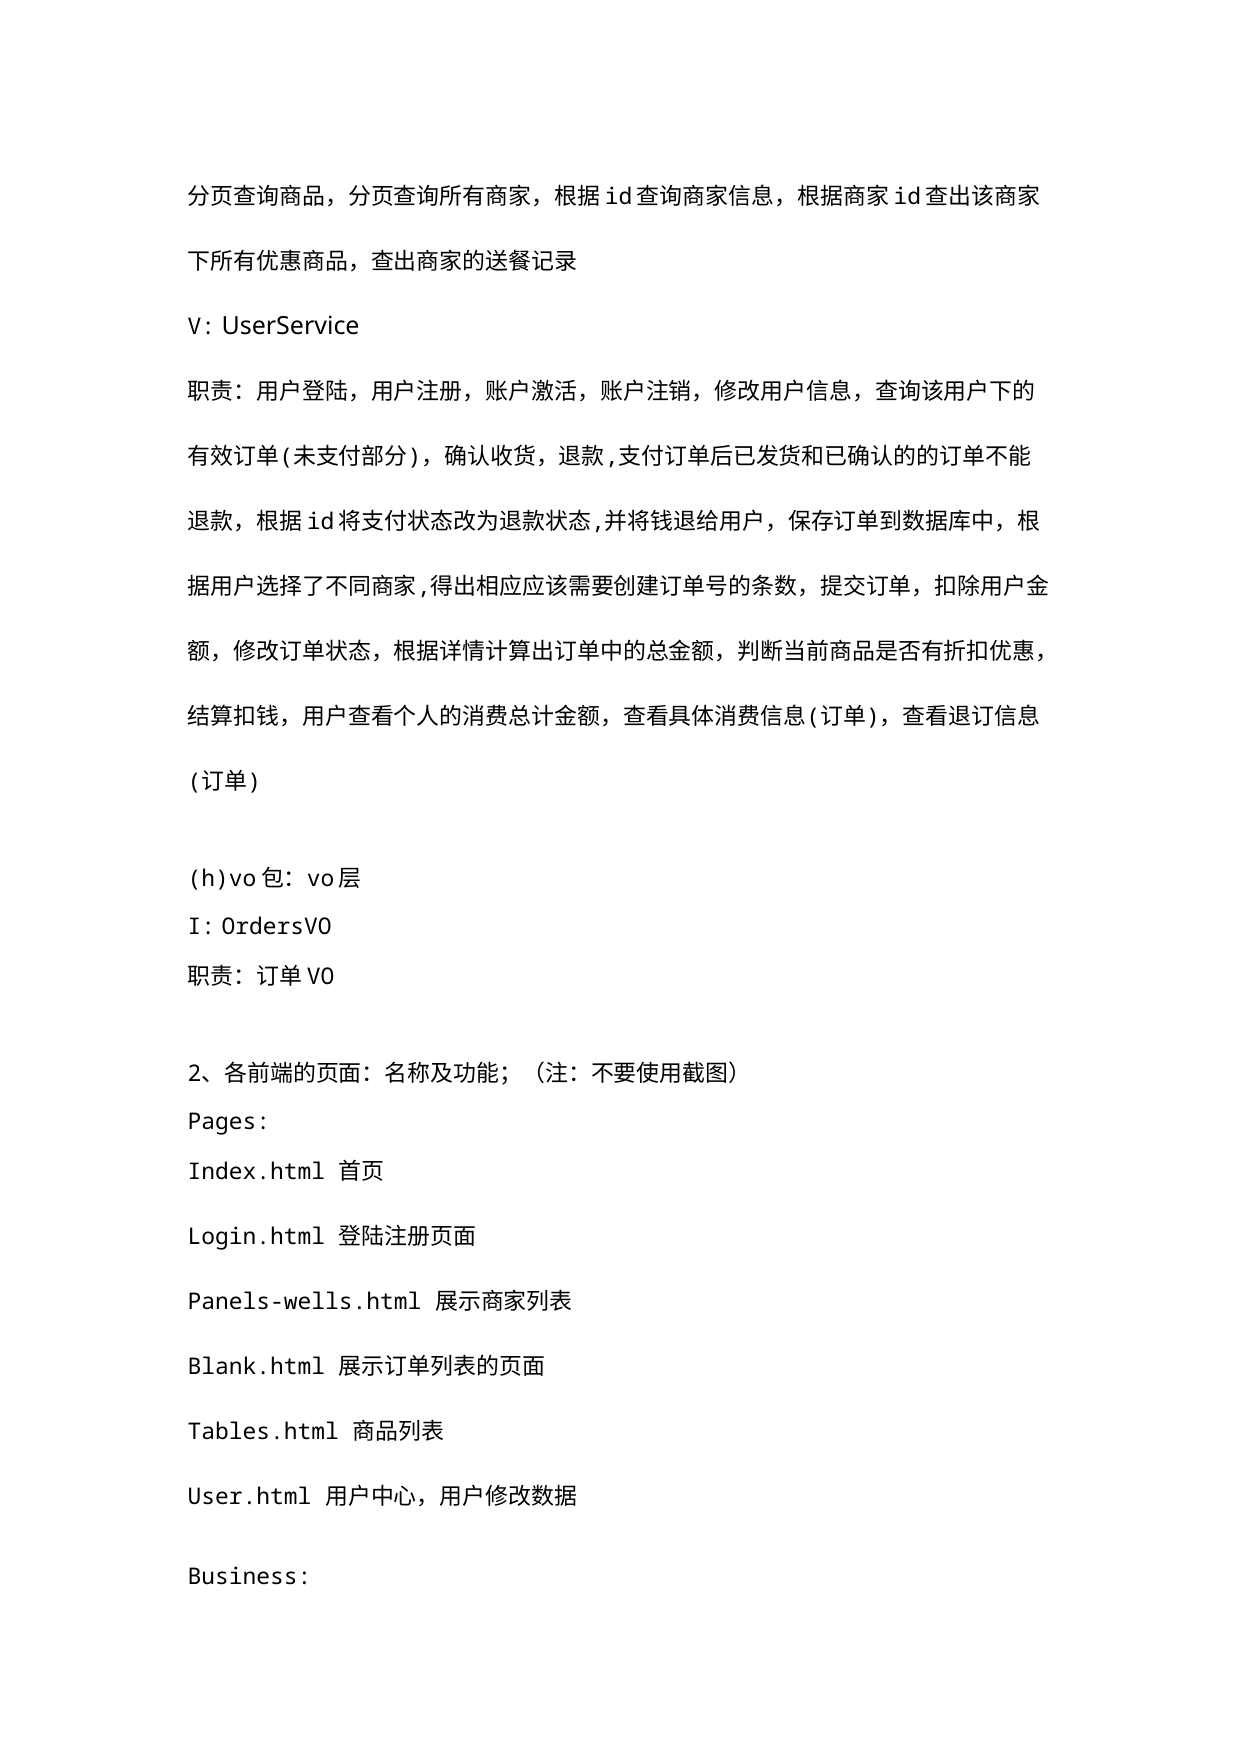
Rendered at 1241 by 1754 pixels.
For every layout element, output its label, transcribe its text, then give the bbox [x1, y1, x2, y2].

text Panels-wells.html 展示商家列表 [187, 1267, 1053, 1332]
text V: UserService [187, 292, 1053, 357]
text Pages: [187, 1104, 1053, 1137]
text Blank.html 展示订单列表的页面 [187, 1332, 1053, 1397]
text 职责：订单VO [187, 942, 1053, 1007]
text 职责：用户登陆，用户注册，账户激活，账户注销，修改用户信息，查询该用户下的有效订单(未支付部分)，确认收货，退款,支付订单后已发货和已确认的的订单不能退款，根据id将支付状态改为退款状态,并将钱退给用户，保存订单到数据库中，根据用户选择了不同商家,得出相应应该需要创建订单号的条数，提交订单，扣除用户金额，修改订单状态，根据详情计算出订单中的总金额，判断当前商品是否有折扣优惠，结算扣钱，用户查看个人的消费总计金额，查看具体消费信息(订单)，查看退订信息(订单) [187, 357, 1053, 812]
text Index.html 首页 [187, 1137, 1053, 1202]
text Business: [187, 1559, 1053, 1592]
text Tables.html 商品列表 [187, 1397, 1053, 1462]
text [187, 162, 1053, 292]
text User.html 用户中心，用户修改数据 [187, 1462, 1053, 1527]
text 2、各前端的页面：名称及功能；（注：不要使用截图） [187, 1039, 1053, 1104]
text I: OrdersVO [187, 909, 1053, 942]
text Login.html 登陆注册页面 [187, 1202, 1053, 1267]
text (h)vo包：vo层 [187, 844, 1053, 909]
